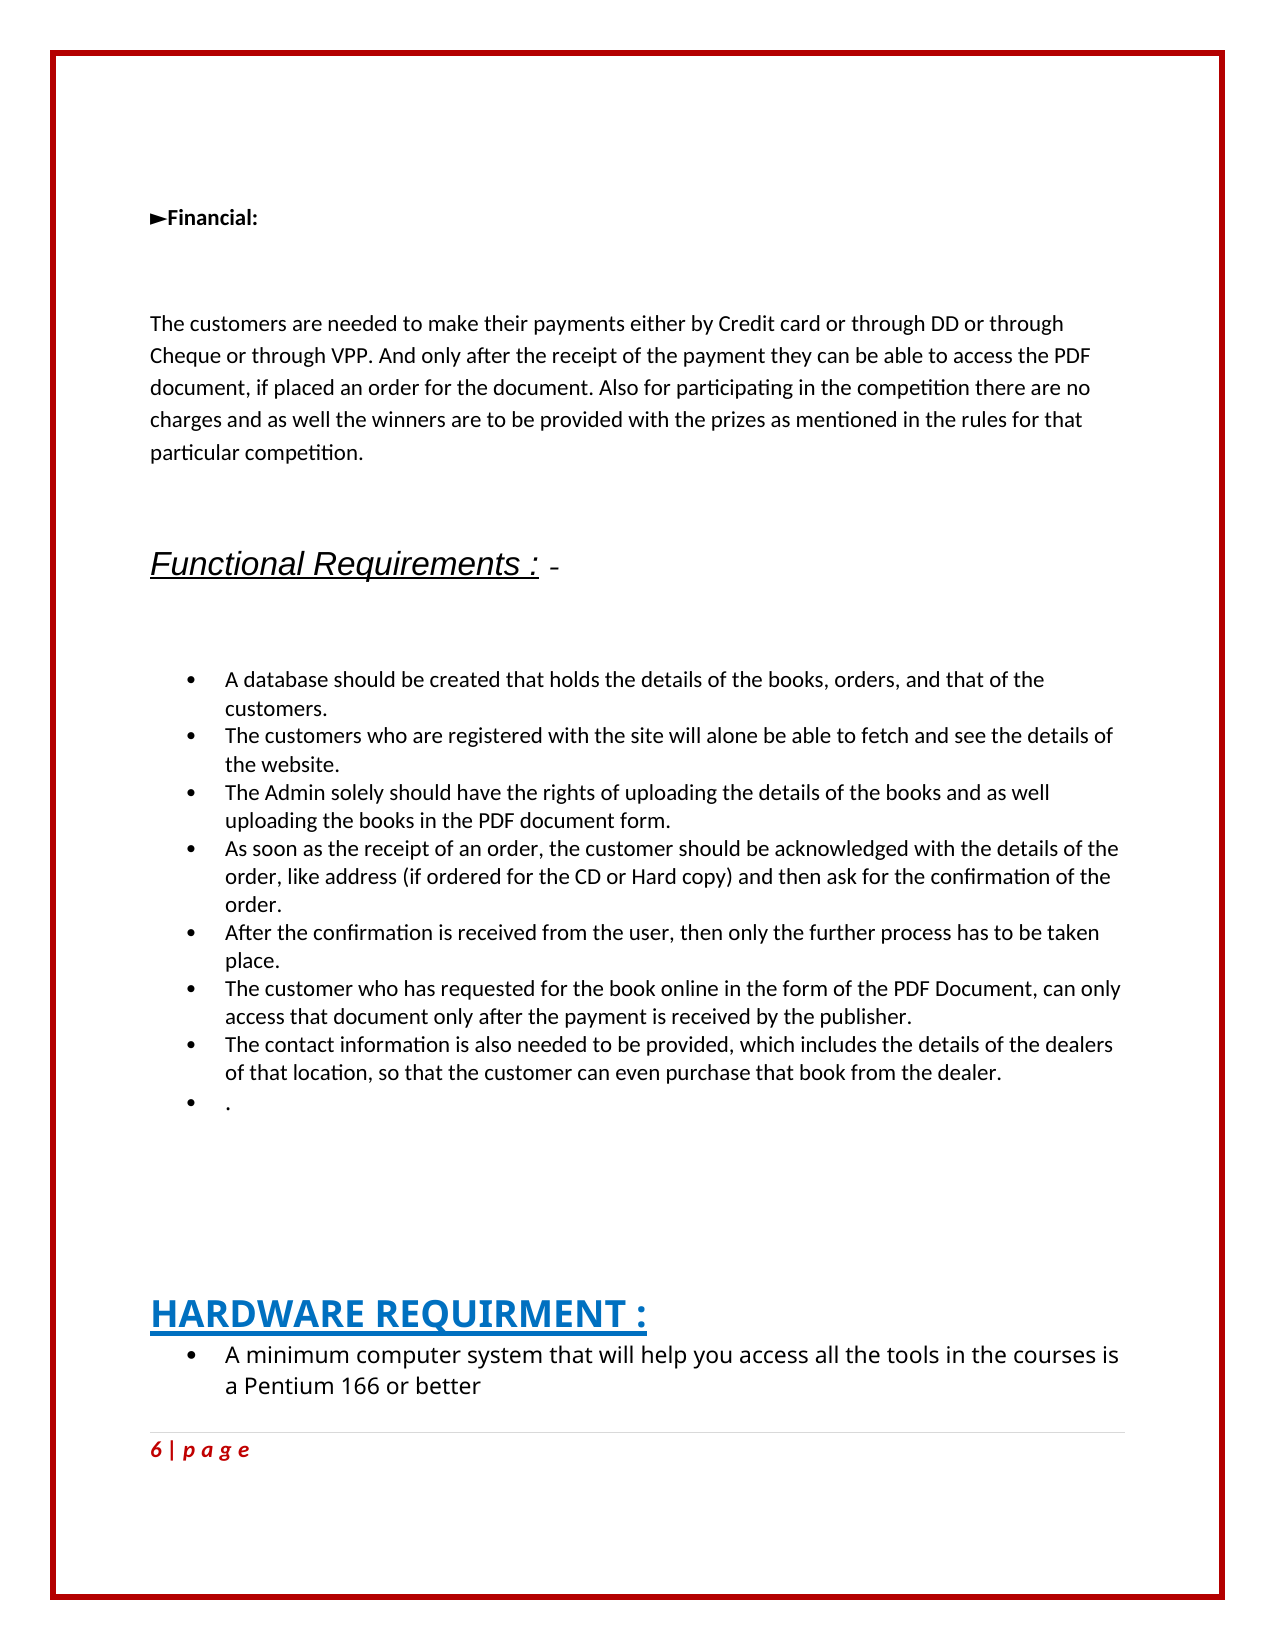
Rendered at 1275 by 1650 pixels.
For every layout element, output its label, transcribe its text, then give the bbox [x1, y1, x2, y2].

list A database should be created that holds the details of the books, orders, and that of the customers. [187, 666, 1125, 722]
text Functional Requirements : – [150, 544, 1125, 582]
text The customers are needed to make their payments either by Credit card or through DD or through Cheque or through VPP. And only after the receipt of the payment they can be able to access the PDF document, if placed an order for the document. Also for participating in the competition there are no charges and as well the winners are to be provided with the prizes as mentioned in the rules for that particular competition. [150, 309, 1125, 466]
list After the confirmation is received from the user, then only the further process has to be taken place. [187, 918, 1125, 974]
list . [187, 1086, 1125, 1117]
text ►Financial: [150, 203, 1125, 231]
text HARDWARE REQUIRMENT : [150, 1288, 1125, 1339]
list As soon as the receipt of an order, the customer should be acknowledged with the details of the order, like address (if ordered for the CD or Hard copy) and then ask for the confirmation of the order. [187, 834, 1125, 918]
list The customers who are registered with the site will alone be able to fetch and see the details of the website. [187, 722, 1125, 778]
list The contact information is also needed to be provided, which includes the details of the dealers of that location, so that the customer can even purchase that book from the dealer. [187, 1030, 1125, 1086]
list The Admin solely should have the rights of uploading the details of the books and as well uploading the books in the PDF document form. [187, 778, 1125, 834]
list The customer who has requested for the book online in the form of the PDF Document, can only access that document only after the payment is received by the publisher. [187, 974, 1125, 1030]
list A minimum computer system that will help you access all the tools in the courses is a Pentium 166 or better [187, 1339, 1125, 1401]
